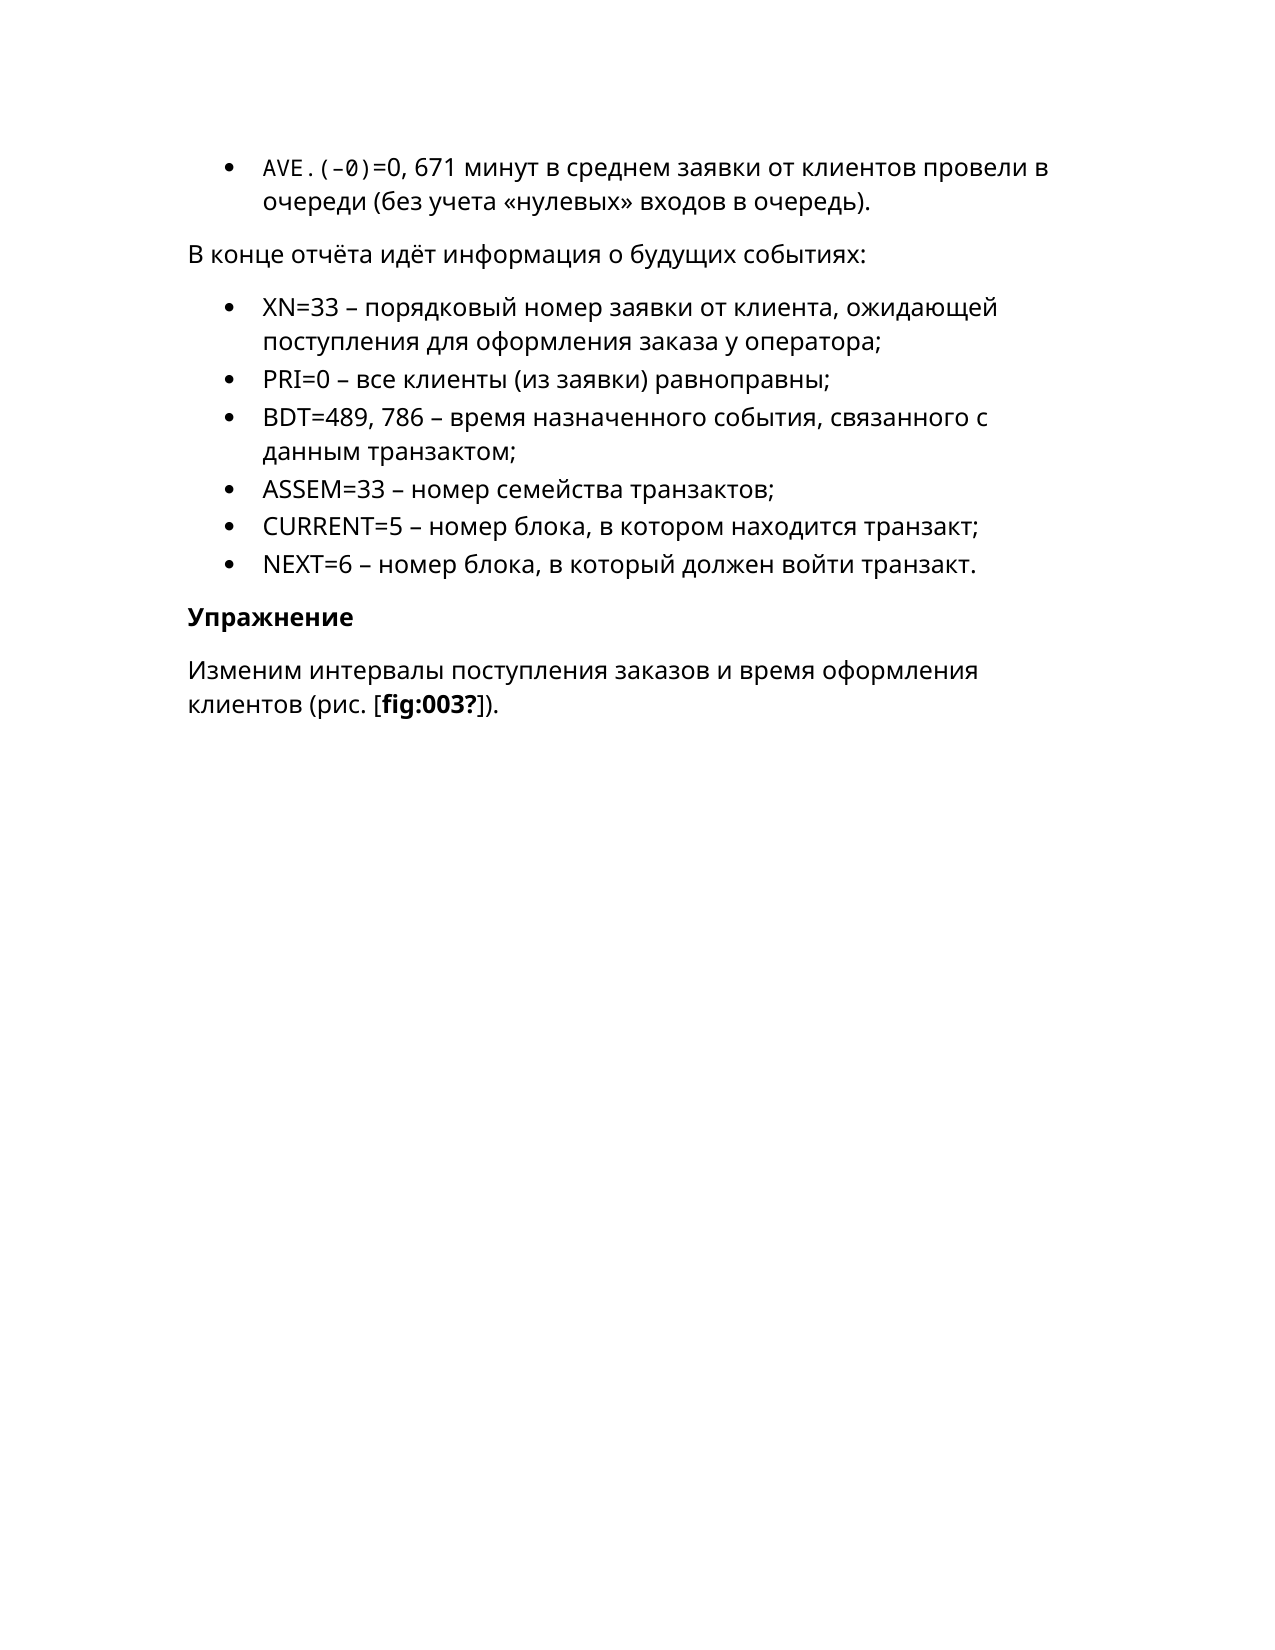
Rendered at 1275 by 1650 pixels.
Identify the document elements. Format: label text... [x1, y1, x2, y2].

list ASSEM=33 – номер семейства транзактов; [225, 471, 1087, 505]
text Упражнение [187, 600, 1087, 634]
list BDT=489, 786 – время назначенного события, связанного с данным транзактом; [225, 399, 1087, 467]
list PRI=0 – все клиенты (из заявки) равноправны; [225, 362, 1087, 396]
list XN=33 – порядковый номер заявки от клиента, ожидающей поступления для оформления заказа у оператора; [225, 290, 1087, 358]
list CURRENT=5 – номер блока, в котором находится транзакт; [225, 509, 1087, 543]
text Изменим интервалы поступления заказов и время оформления клиентов (рис. [fig:003?]). [187, 652, 1087, 721]
list NEXT=6 – номер блока, в который должен войти транзакт. [225, 547, 1087, 581]
list AVE.(–0)=0, 671 минут в среднем заявки от клиентов провели в очереди (без учета «нулевых» входов в очередь). [225, 150, 1087, 218]
text В конце отчёта идёт информация о будущих событиях: [187, 237, 1087, 271]
